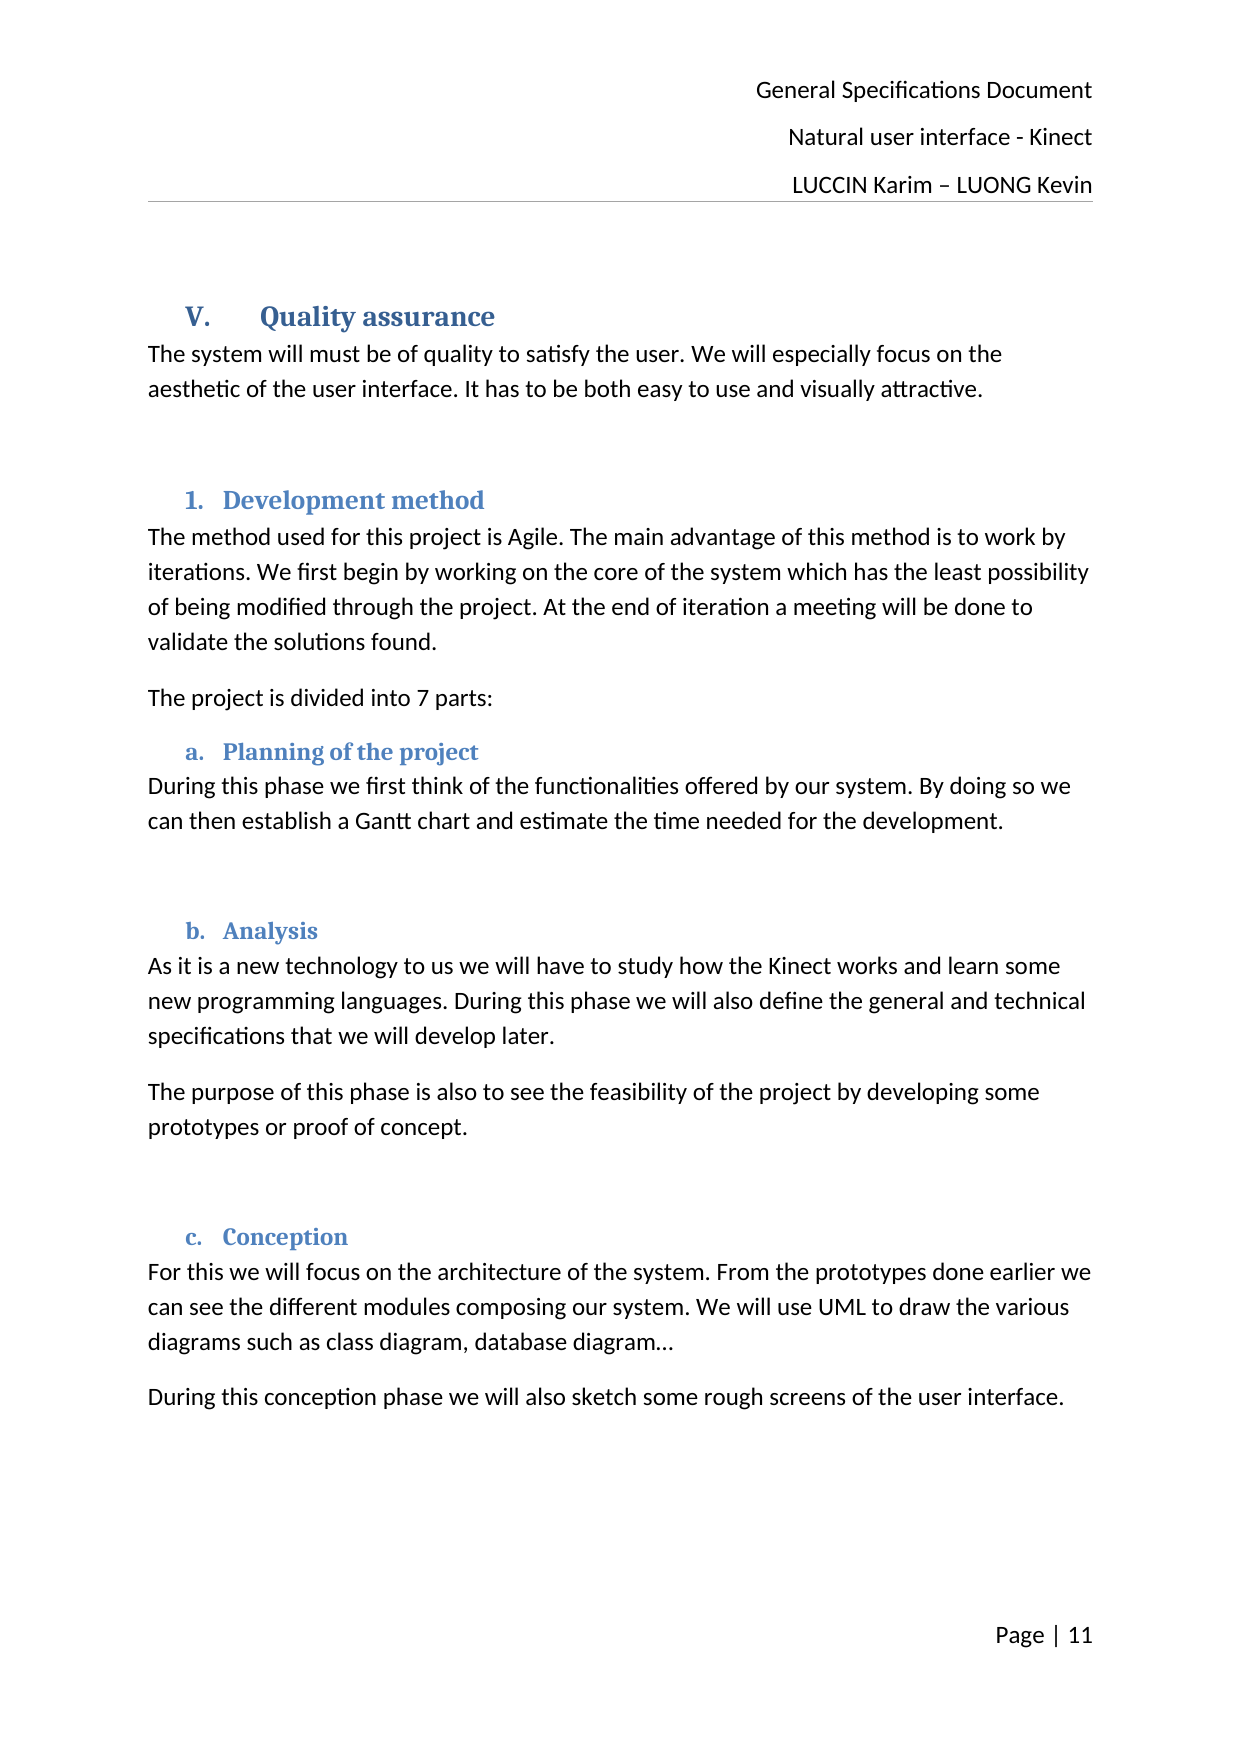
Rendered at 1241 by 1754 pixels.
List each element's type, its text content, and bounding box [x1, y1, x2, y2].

text The project is divided into 7 parts: [148, 682, 1093, 712]
subtitle Conception [185, 1223, 1093, 1251]
subtitle Planning of the project [185, 737, 1093, 766]
text During this phase we first think of the functionalities offered by our system. By doing so we can then establish a Gantt chart and estimate the time needed for the development. [148, 771, 1093, 836]
text As it is a new technology to us we will have to study how the Kinect works and learn some new programming languages. During this phase we will also define the general and technical specifications that we will develop later. [148, 950, 1093, 1051]
text For this we will focus on the architecture of the system. From the prototypes done earlier we can see the different modules composing our system. We will use UML to draw the various diagrams such as class diagram, database diagram… [148, 1256, 1093, 1356]
text The purpose of this phase is also to see the feasibility of the project by developing some prototypes or proof of concept. [148, 1076, 1093, 1142]
text The method used for this project is Agile. The main advantage of this method is to work by iterations. We first begin by working on the core of the system which has the least possibility of being modified through the project. At the end of iteration a meeting will be done to validate the solutions found. [148, 521, 1093, 656]
subtitle Analysis [185, 917, 1093, 946]
subtitle Development method [185, 485, 1093, 516]
text During this conception phase we will also sketch some rough screens of the user interface. [148, 1382, 1093, 1412]
text The system will must be of quality to satisfy the user. We will especially focus on the aesthetic of the user interface. It has to be both easy to use and visually attractive. [148, 338, 1093, 404]
subtitle Quality assurance [185, 300, 1093, 333]
